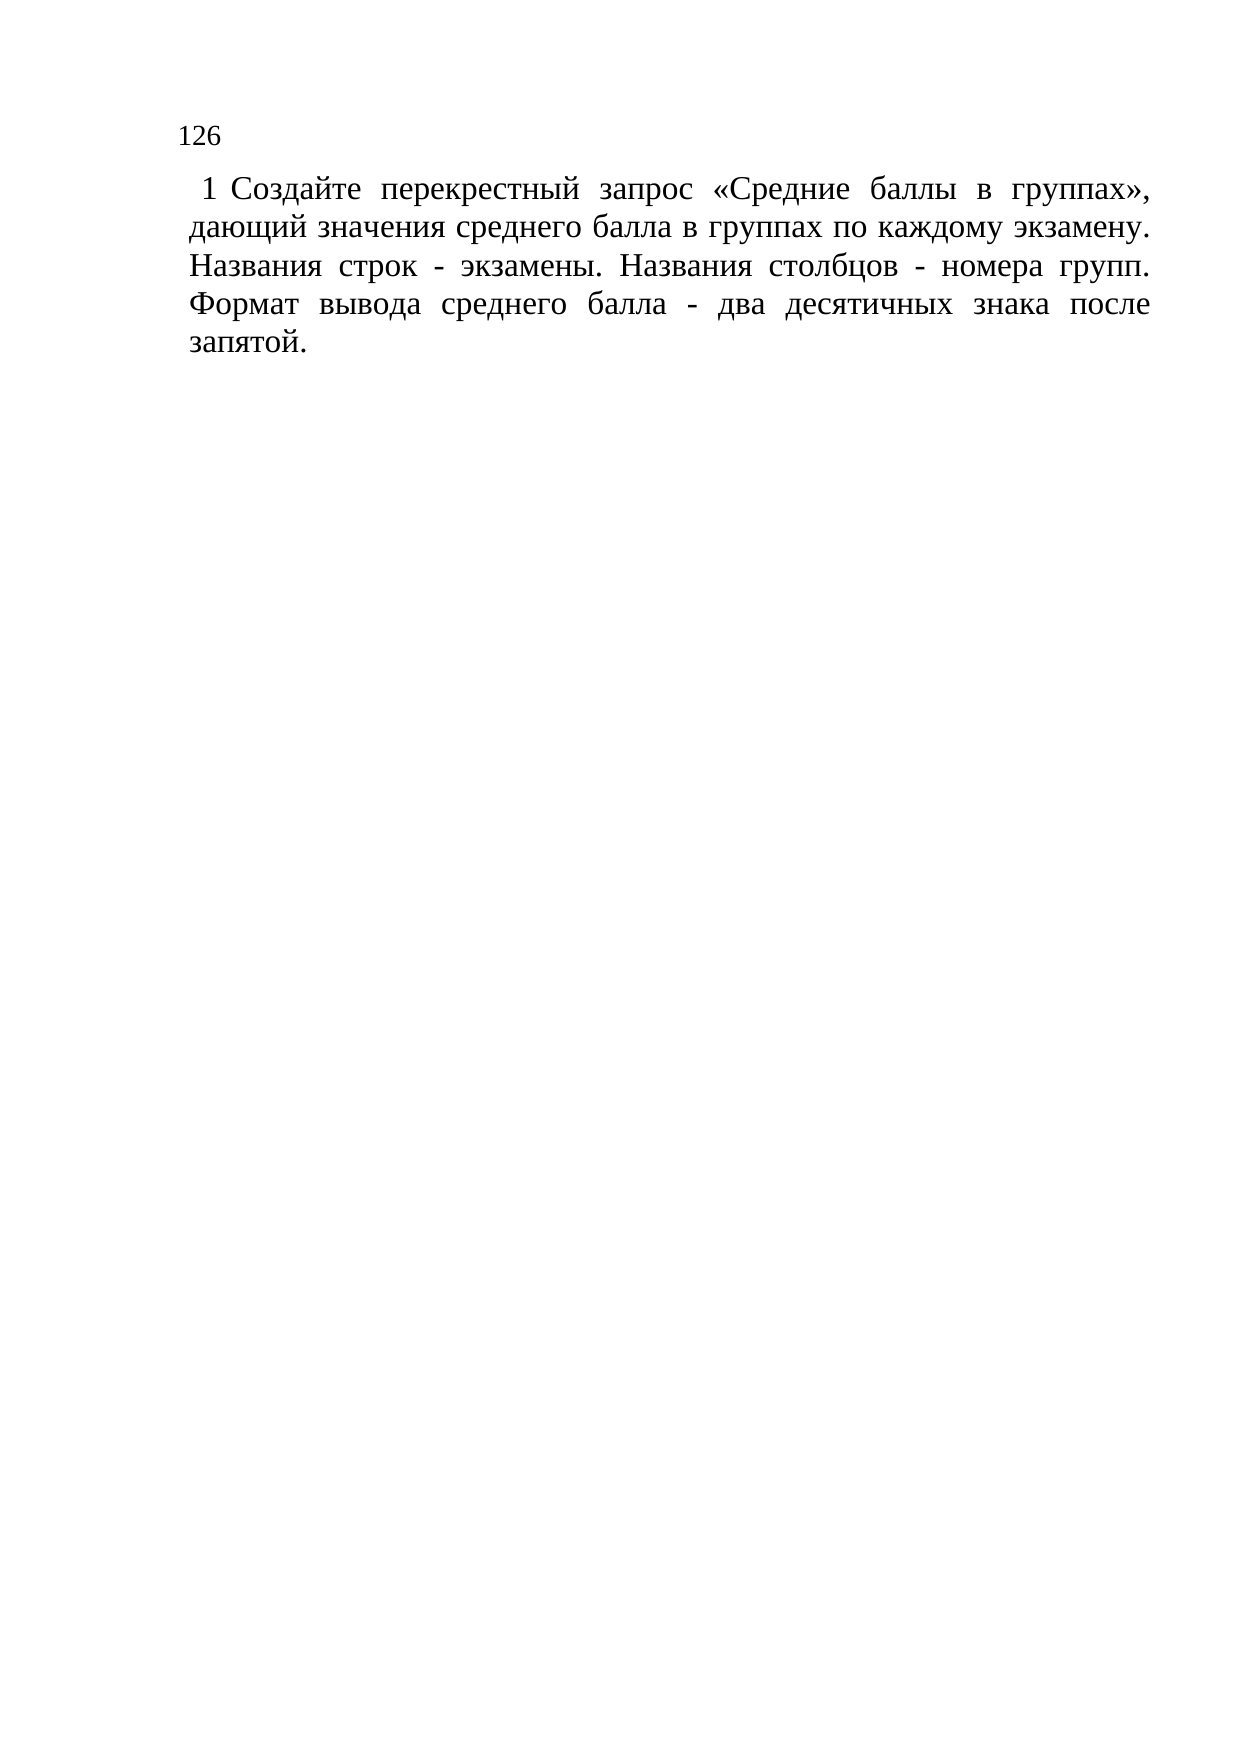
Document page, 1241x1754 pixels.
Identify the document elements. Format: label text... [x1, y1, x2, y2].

list Создайте перекрестный запрос «Средние баллы в группах», дающий значения среднего балла в группах по каждому экзамену. Названия строк - экзамены. Названия столбцов - номера групп. Формат вывода среднего балла - два десятичных знака после запятой. [189, 168, 1152, 360]
text 126 [177, 118, 1152, 152]
